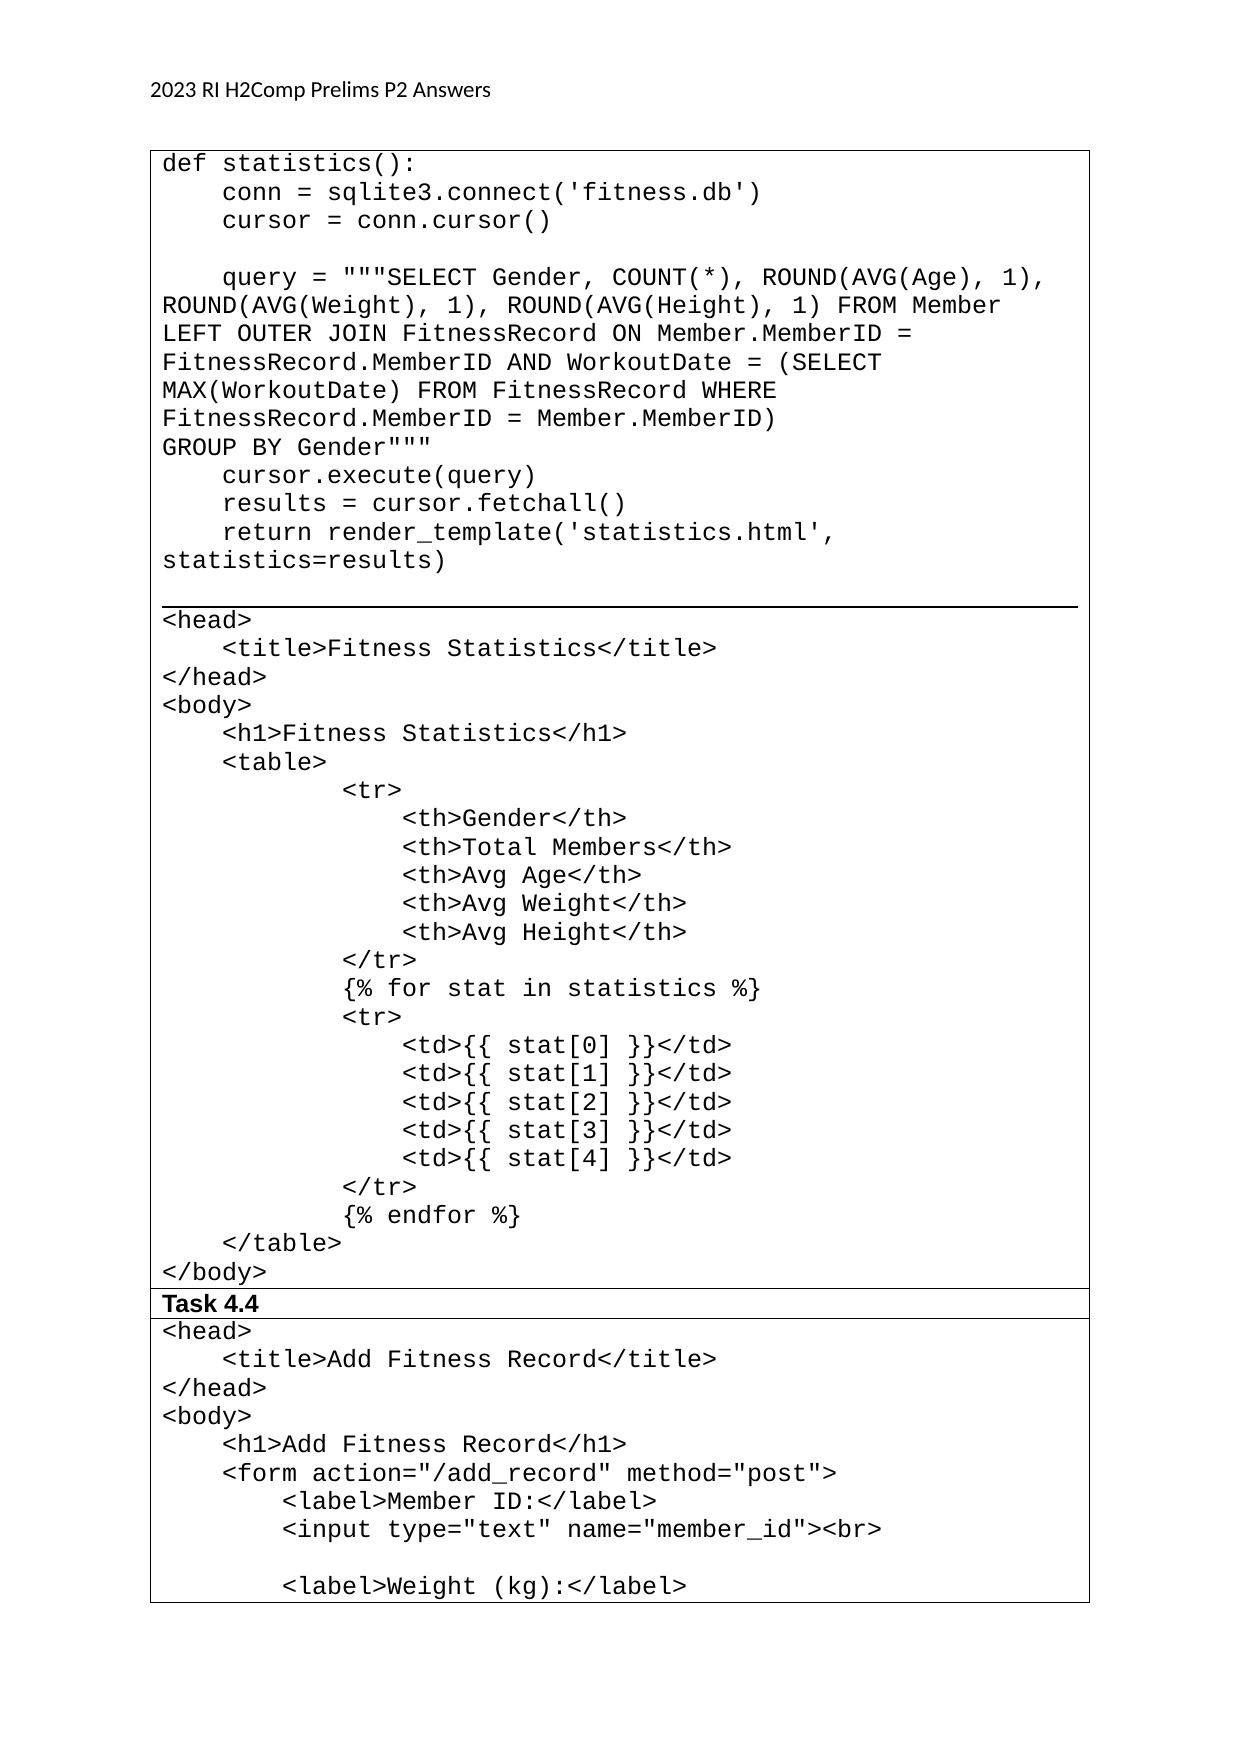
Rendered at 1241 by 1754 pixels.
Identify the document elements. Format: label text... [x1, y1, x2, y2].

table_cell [151, 151, 1089, 1288]
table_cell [151, 1319, 1089, 1602]
table_cell Task 4.4 [151, 1289, 1089, 1317]
